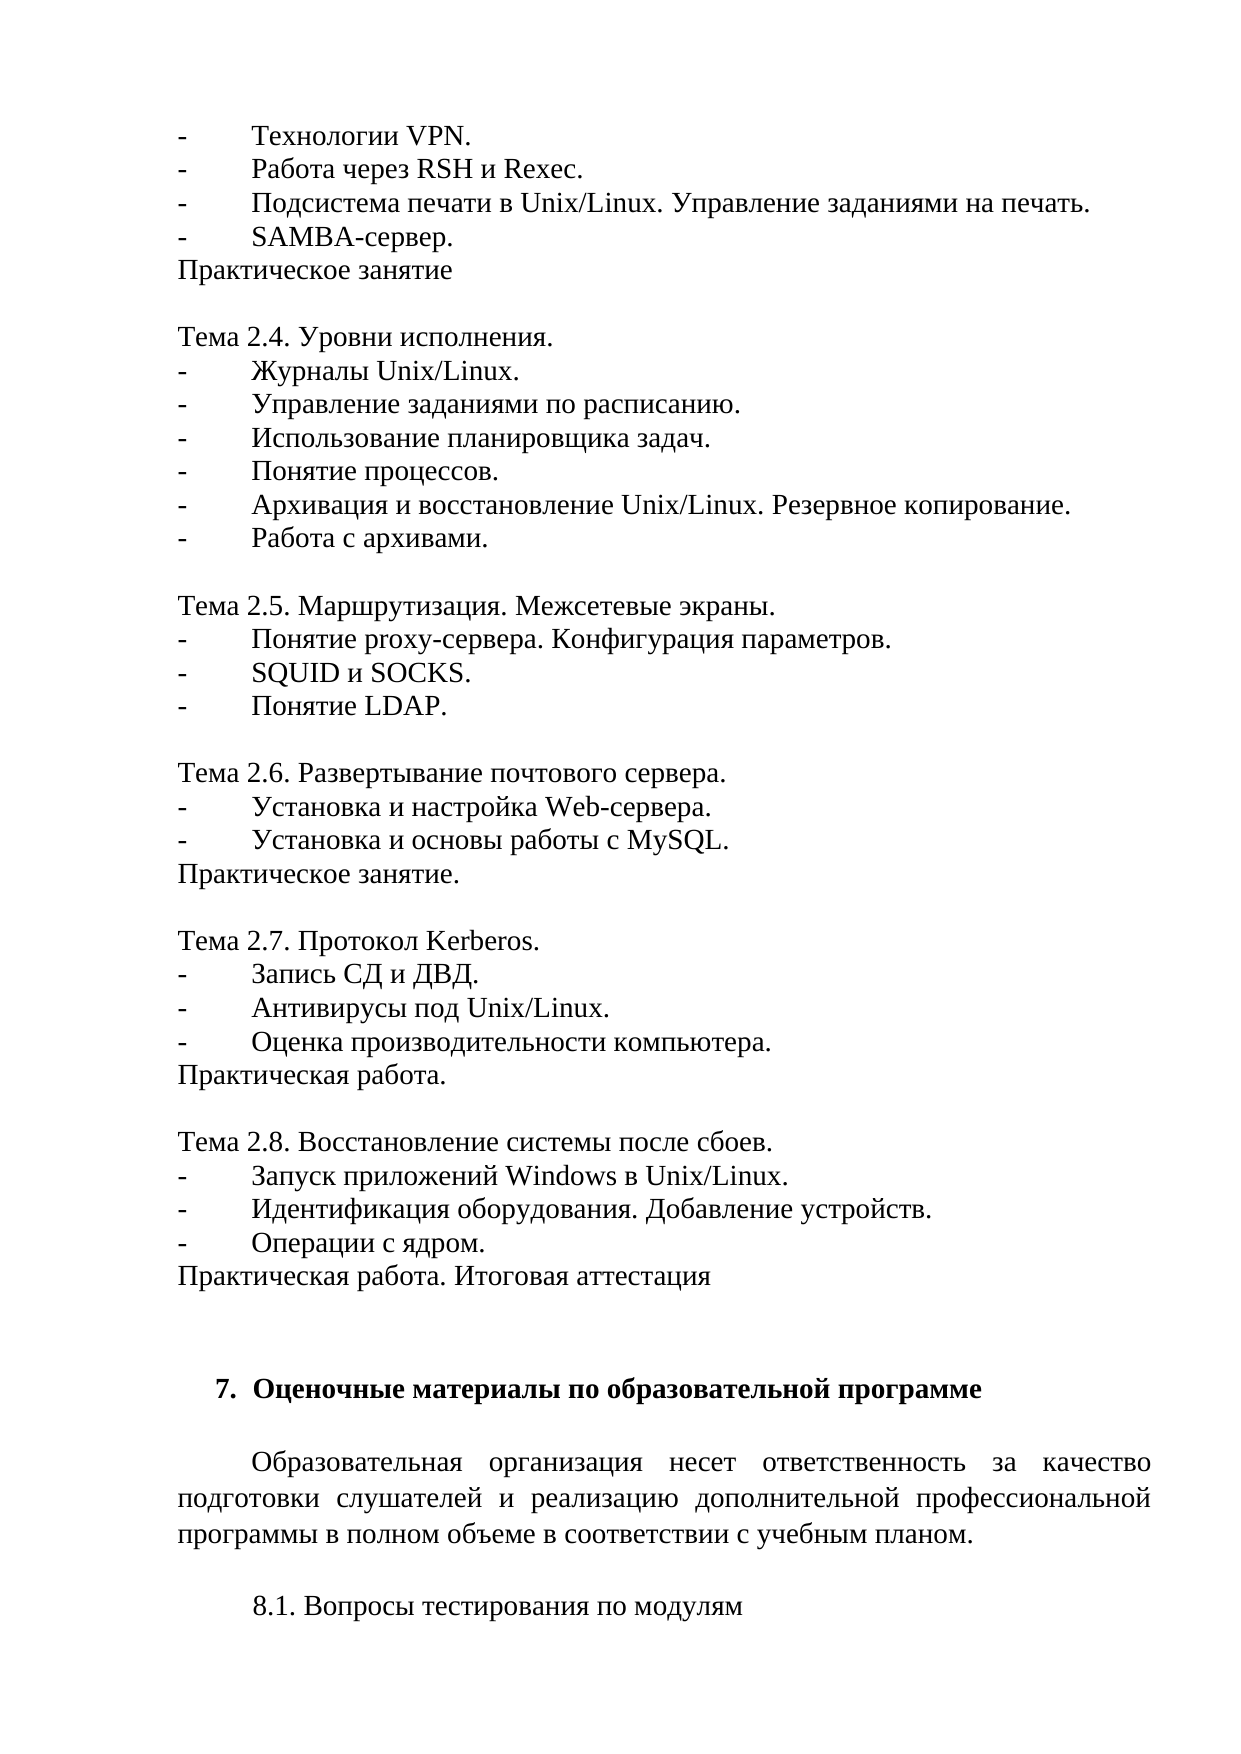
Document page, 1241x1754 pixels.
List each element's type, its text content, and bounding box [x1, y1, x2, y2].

text - Использование планировщика задач. [177, 420, 1152, 453]
text - Установка и основы работы с MySQL. [177, 822, 1152, 856]
text Тема 2.4. Уровни исполнения. [177, 319, 1152, 353]
text - Антивирусы под Unix/Linux. [177, 990, 1152, 1024]
text - Понятие LDAP. [177, 688, 1152, 722]
text Тема 2.7. Протокол Kerberos. [177, 923, 1152, 957]
text - Управление заданиями по расписанию. [177, 386, 1152, 420]
text - Операции с ядром. [177, 1225, 1152, 1258]
text - Оценка производительности компьютера. [177, 1024, 1152, 1057]
text Практическое занятие. [177, 856, 1152, 889]
text Практическая работа. Итоговая аттестация [177, 1258, 1152, 1292]
text Тема 2.5. Маршрутизация. Межсетевые экраны. [177, 588, 1152, 621]
list Образовательная организация несет ответственность за качество подготовки слушателей и реализацию дополнительной профессиональной программы в полном объеме в соответствии с учебным планом. [177, 1444, 1152, 1549]
text - Архивация и восстановление Unix/Linux. Резервное копирование. [177, 487, 1152, 521]
text - Запуск приложений Windows в Unix/Linux. [177, 1158, 1152, 1191]
list Оценочные материалы по образовательной программе [215, 1371, 1152, 1405]
text - SQUID и SOCKS. [177, 655, 1152, 688]
text - Понятие процессов. [177, 453, 1152, 487]
list 8.1. Вопросы тестирования по модулям [252, 1588, 1152, 1622]
text Практическая работа. [177, 1057, 1152, 1091]
text - SAMBA-сервер. [177, 219, 1152, 252]
text - Подсистема печати в Unix/Linux. Управление заданиями на печать. [177, 185, 1152, 219]
text - Журналы Unix/Linux. [177, 353, 1152, 386]
text Практическое занятие [177, 252, 1152, 286]
text - Работа через RSH и Rexec. [177, 152, 1152, 185]
text Тема 2.8. Восстановление системы после сбоев. [177, 1124, 1152, 1158]
text - Запись СД и ДВД. [177, 957, 1152, 990]
text - Понятие proxy-сервера. Конфигурация параметров. [177, 621, 1152, 655]
text Тема 2.6. Развертывание почтового сервера. [177, 755, 1152, 789]
text - Работа с архивами. [177, 521, 1152, 554]
text - Идентификация оборудования. Добавление устройств. [177, 1191, 1152, 1225]
text - Установка и настройка Web-сервера. [177, 789, 1152, 822]
text - Технологии VPN. [177, 118, 1152, 152]
